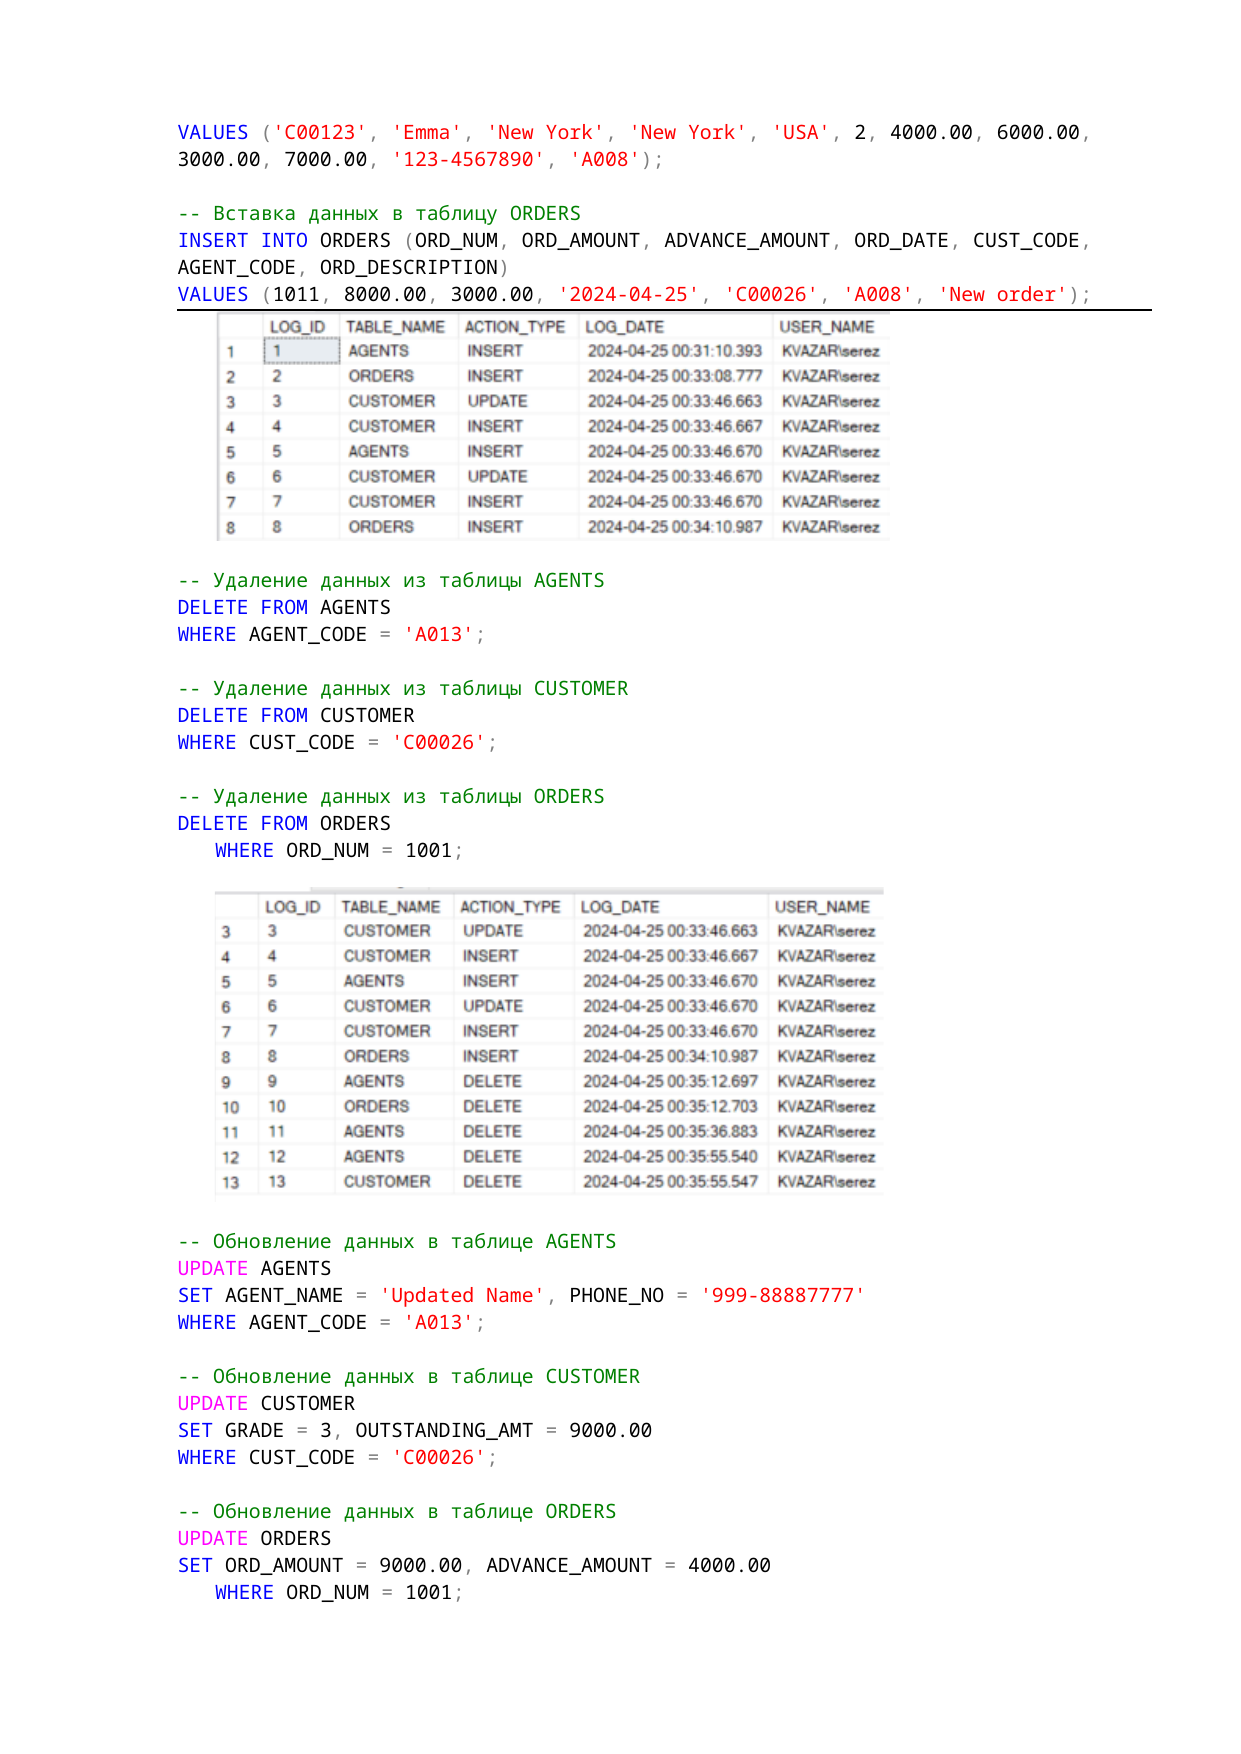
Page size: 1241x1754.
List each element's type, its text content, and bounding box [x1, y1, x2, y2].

text SET GRADE = 3, OUTSTANDING_AMT = 9000.00 [177, 1416, 1152, 1443]
picture [214, 887, 884, 1202]
text DELETE FROM ORDERS [177, 809, 1152, 836]
text WHERE CUST_CODE = 'C00026'; [177, 728, 1152, 755]
text -- Вставка данных в таблицу ORDERS [177, 199, 1152, 226]
text INSERT INTO ORDERS (ORD_NUM, ORD_AMOUNT, ADVANCE_AMOUNT, ORD_DATE, CUST_CODE, AGENT_CODE, ORD_DESCRIPTION) [177, 226, 1152, 280]
text SET ORD_AMOUNT = 9000.00, ADVANCE_AMOUNT = 4000.00 [177, 1551, 1152, 1578]
text -- Удаление данных из таблицы CUSTOMER [177, 674, 1152, 701]
text -- Обновление данных в таблице CUSTOMER [177, 1362, 1152, 1389]
text VALUES ('C00123', 'Emma', 'New York', 'New York', 'USA', 2, 4000.00, 6000.00, 3000.00, 7000.00, '123-4567890', 'A008'); [177, 118, 1152, 172]
picture [214, 311, 890, 541]
text -- Обновление данных в таблице ORDERS [177, 1497, 1152, 1524]
text WHERE ORD_NUM = 1001; [215, 836, 1152, 863]
text WHERE CUST_CODE = 'C00026'; [177, 1443, 1152, 1470]
text -- Удаление данных из таблицы AGENTS [177, 566, 1152, 593]
text -- Обновление данных в таблице AGENTS [177, 1228, 1152, 1254]
text UPDATE ORDERS [177, 1524, 1152, 1551]
text WHERE AGENT_CODE = 'A013'; [177, 1308, 1152, 1336]
text SET AGENT_NAME = 'Updated Name', PHONE_NO = '999-88887777' [177, 1282, 1152, 1308]
text VALUES (1011, 8000.00, 3000.00, '2024-04-25', 'C00026', 'A008', 'New order'); [177, 280, 1152, 309]
text -- Удаление данных из таблицы ORDERS [177, 782, 1152, 809]
text DELETE FROM CUSTOMER [177, 701, 1152, 728]
text WHERE ORD_NUM = 1001; [215, 1578, 1152, 1605]
text UPDATE CUSTOMER [177, 1389, 1152, 1416]
text DELETE FROM AGENTS [177, 593, 1152, 620]
text WHERE AGENT_CODE = 'A013'; [177, 620, 1152, 647]
text UPDATE AGENTS [177, 1254, 1152, 1282]
